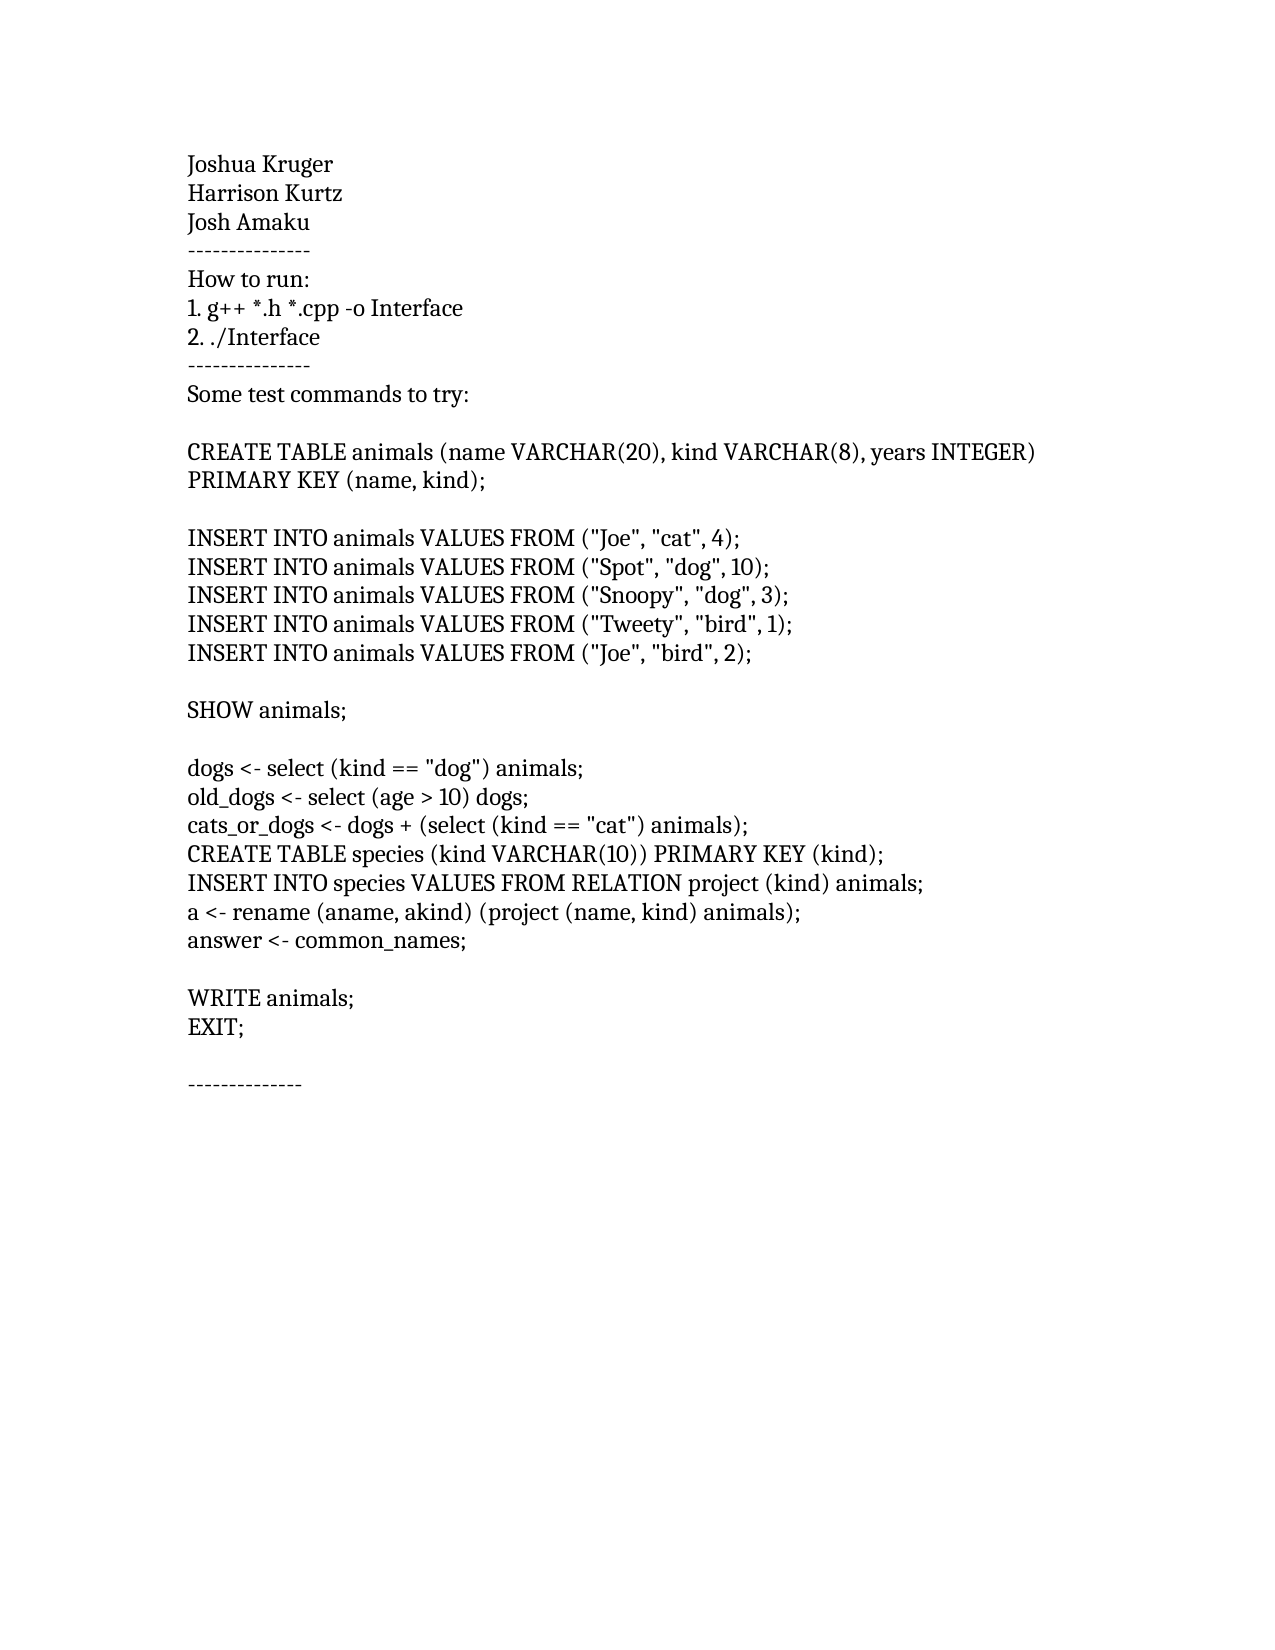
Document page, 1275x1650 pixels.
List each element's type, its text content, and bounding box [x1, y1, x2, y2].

text Josh Amaku [187, 207, 1087, 236]
text -------------- [187, 1070, 1087, 1099]
text answer <- common_names; [187, 926, 1087, 955]
text old_dogs <- select (age > 10) dogs; [187, 782, 1087, 811]
text dogs <- select (kind == "dog") animals; [187, 754, 1087, 782]
text INSERT INTO species VALUES FROM RELATION project (kind) animals; [187, 869, 1087, 897]
text 2. ./Interface [187, 322, 1087, 351]
text 1. g++ *.h *.cpp -o Interface [187, 294, 1087, 322]
text INSERT INTO animals VALUES FROM ("Joe", "cat", 4); [187, 524, 1087, 552]
text How to run: [187, 265, 1087, 294]
text INSERT INTO animals VALUES FROM ("Joe", "bird", 2); [187, 639, 1087, 667]
text Joshua Kruger [187, 150, 1087, 179]
text CREATE TABLE animals (name VARCHAR(20), kind VARCHAR(8), years INTEGER) PRIMARY KEY (name, kind); [187, 437, 1087, 495]
text INSERT INTO animals VALUES FROM ("Snoopy", "dog", 3); [187, 581, 1087, 610]
text a <- rename (aname, akind) (project (name, kind) animals); [187, 897, 1087, 926]
text --------------- [187, 236, 1087, 265]
text WRITE animals; [187, 984, 1087, 1012]
text INSERT INTO animals VALUES FROM ("Tweety", "bird", 1); [187, 610, 1087, 639]
text SHOW animals; [187, 696, 1087, 725]
text EXIT; [187, 1012, 1087, 1041]
text CREATE TABLE species (kind VARCHAR(10)) PRIMARY KEY (kind); [187, 840, 1087, 869]
text cats_or_dogs <- dogs + (select (kind == "cat") animals); [187, 811, 1087, 840]
text INSERT INTO animals VALUES FROM ("Spot", "dog", 10); [187, 552, 1087, 581]
text --------------- [187, 351, 1087, 380]
text Some test commands to try: [187, 380, 1087, 409]
text Harrison Kurtz [187, 179, 1087, 207]
